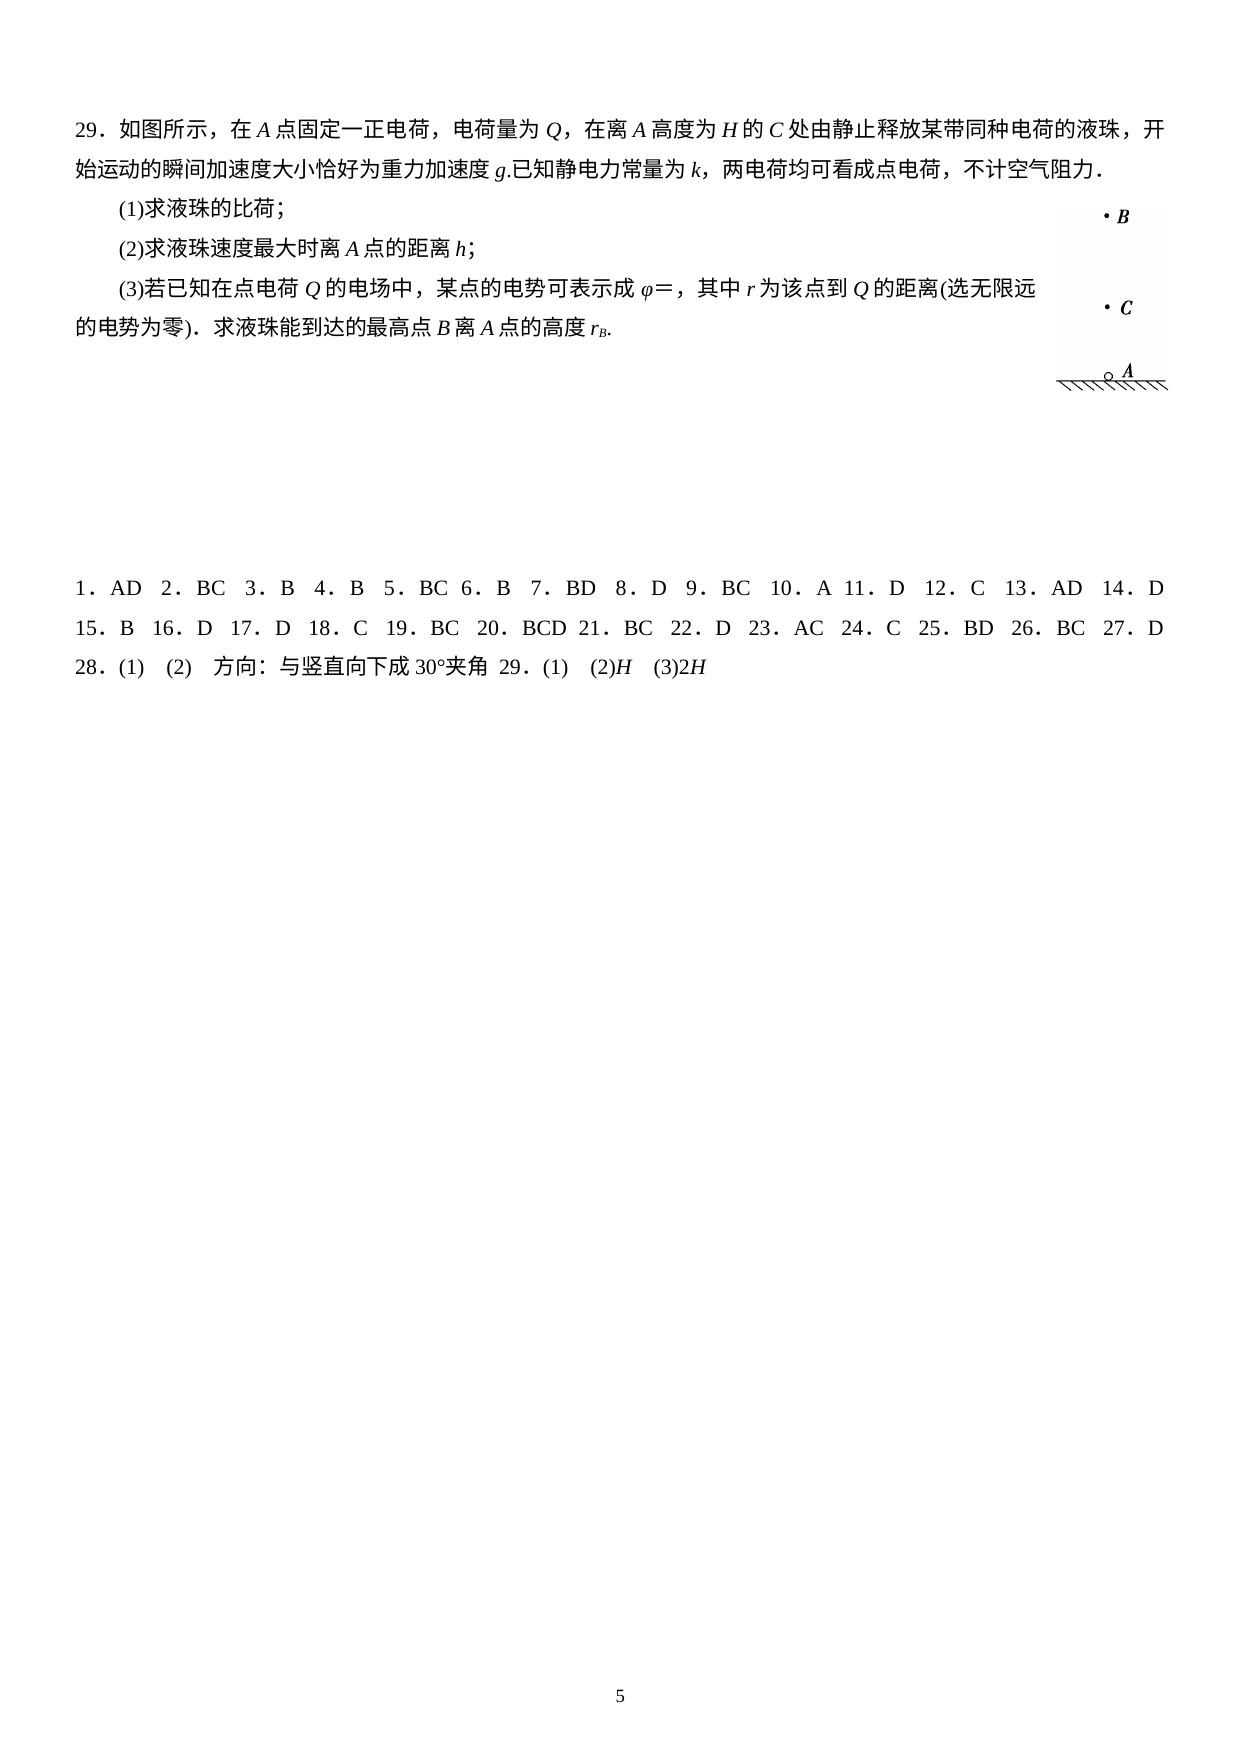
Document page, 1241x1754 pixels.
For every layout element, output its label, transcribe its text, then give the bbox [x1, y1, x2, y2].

text 29．如图所示，在A点固定一正电荷，电荷量为Q，在离A高度为H的C处由静止释放某带同种电荷的液珠，开始运动的瞬间加速度大小恰好为重力加速度g.已知静电力常量为k，两电荷均可看成点电荷，不计空气阻力． [75, 112, 1165, 183]
text (2)求液珠速度最大时离A点的距离h； [75, 231, 1055, 263]
text 1．AD 2．BC 3．B 4．B 5．BC 6．B 7．BD 8．D 9．BC 10．A 11．D 12．C 13．AD 14．D 15．B 16．D 17．D 18．C 19．BC 20．BCD 21．BC 22．D 23．AC 24．C 25．BD 26．BC 27．D 28．(1) (2) 方向：与竖直向下成30°夹角 29．(1) (2)H (3)2H [75, 570, 1165, 681]
text (1)求液珠的比荷； [75, 191, 1165, 223]
text (3)若已知在点电荷Q的电场中，某点的电势可表示成φ＝，其中r为该点到Q的距离(选无限远的电势为零)．求液珠能到达的最高点B离A点的高度rB. [75, 271, 1055, 342]
picture [1055, 208, 1169, 394]
